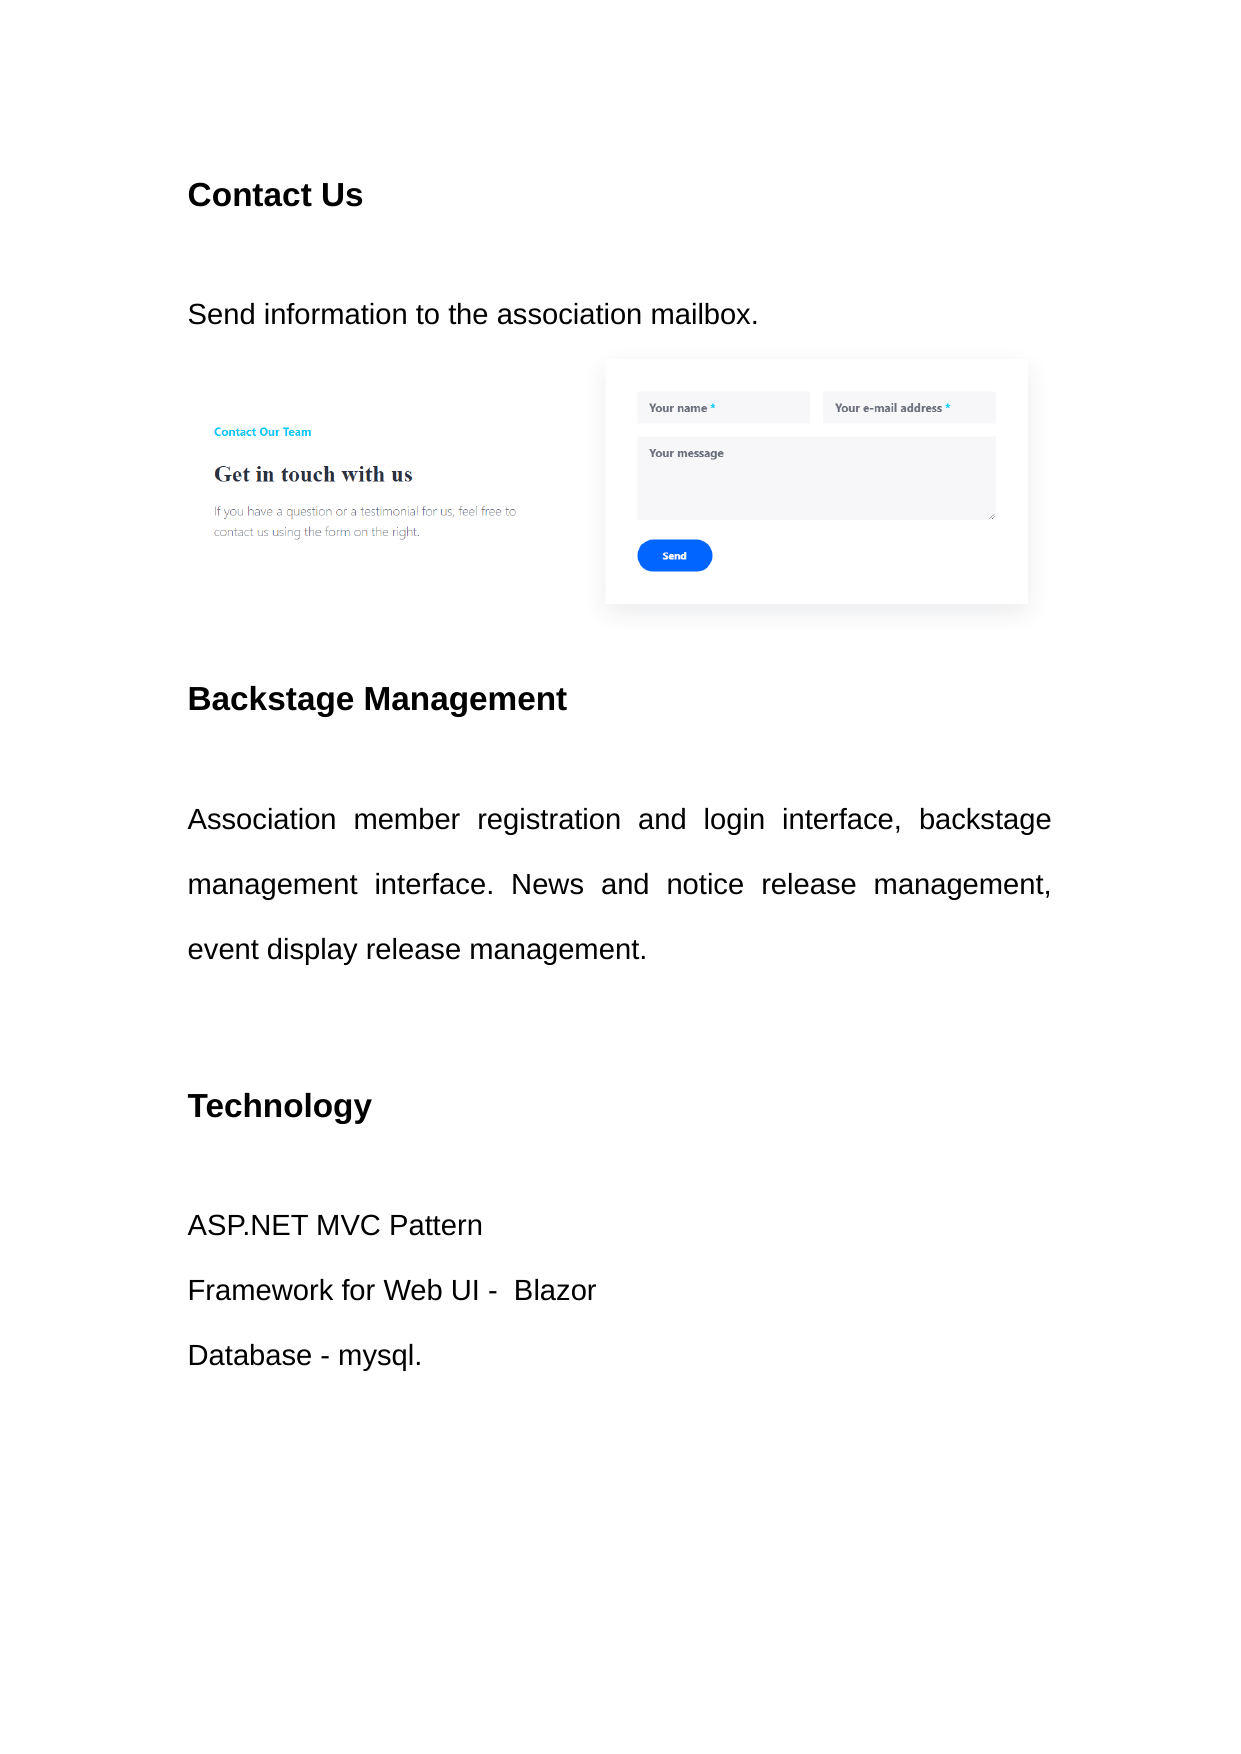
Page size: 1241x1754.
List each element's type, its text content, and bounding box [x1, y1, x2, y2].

text Framework for Web UI - Blazor [187, 1258, 1053, 1323]
picture [187, 346, 1052, 628]
subtitle Contact Us [187, 162, 1053, 227]
text Database - mysql. [187, 1323, 1053, 1388]
text Association member registration and login interface, backstage management interface. News and notice release management, event display release management. [187, 786, 1053, 981]
subtitle Technology [187, 1073, 1053, 1138]
subtitle Backstage Management [187, 666, 1053, 731]
text ASP.NET MVC Pattern [187, 1193, 1053, 1258]
text Send information to the association mailbox. [187, 282, 1053, 347]
